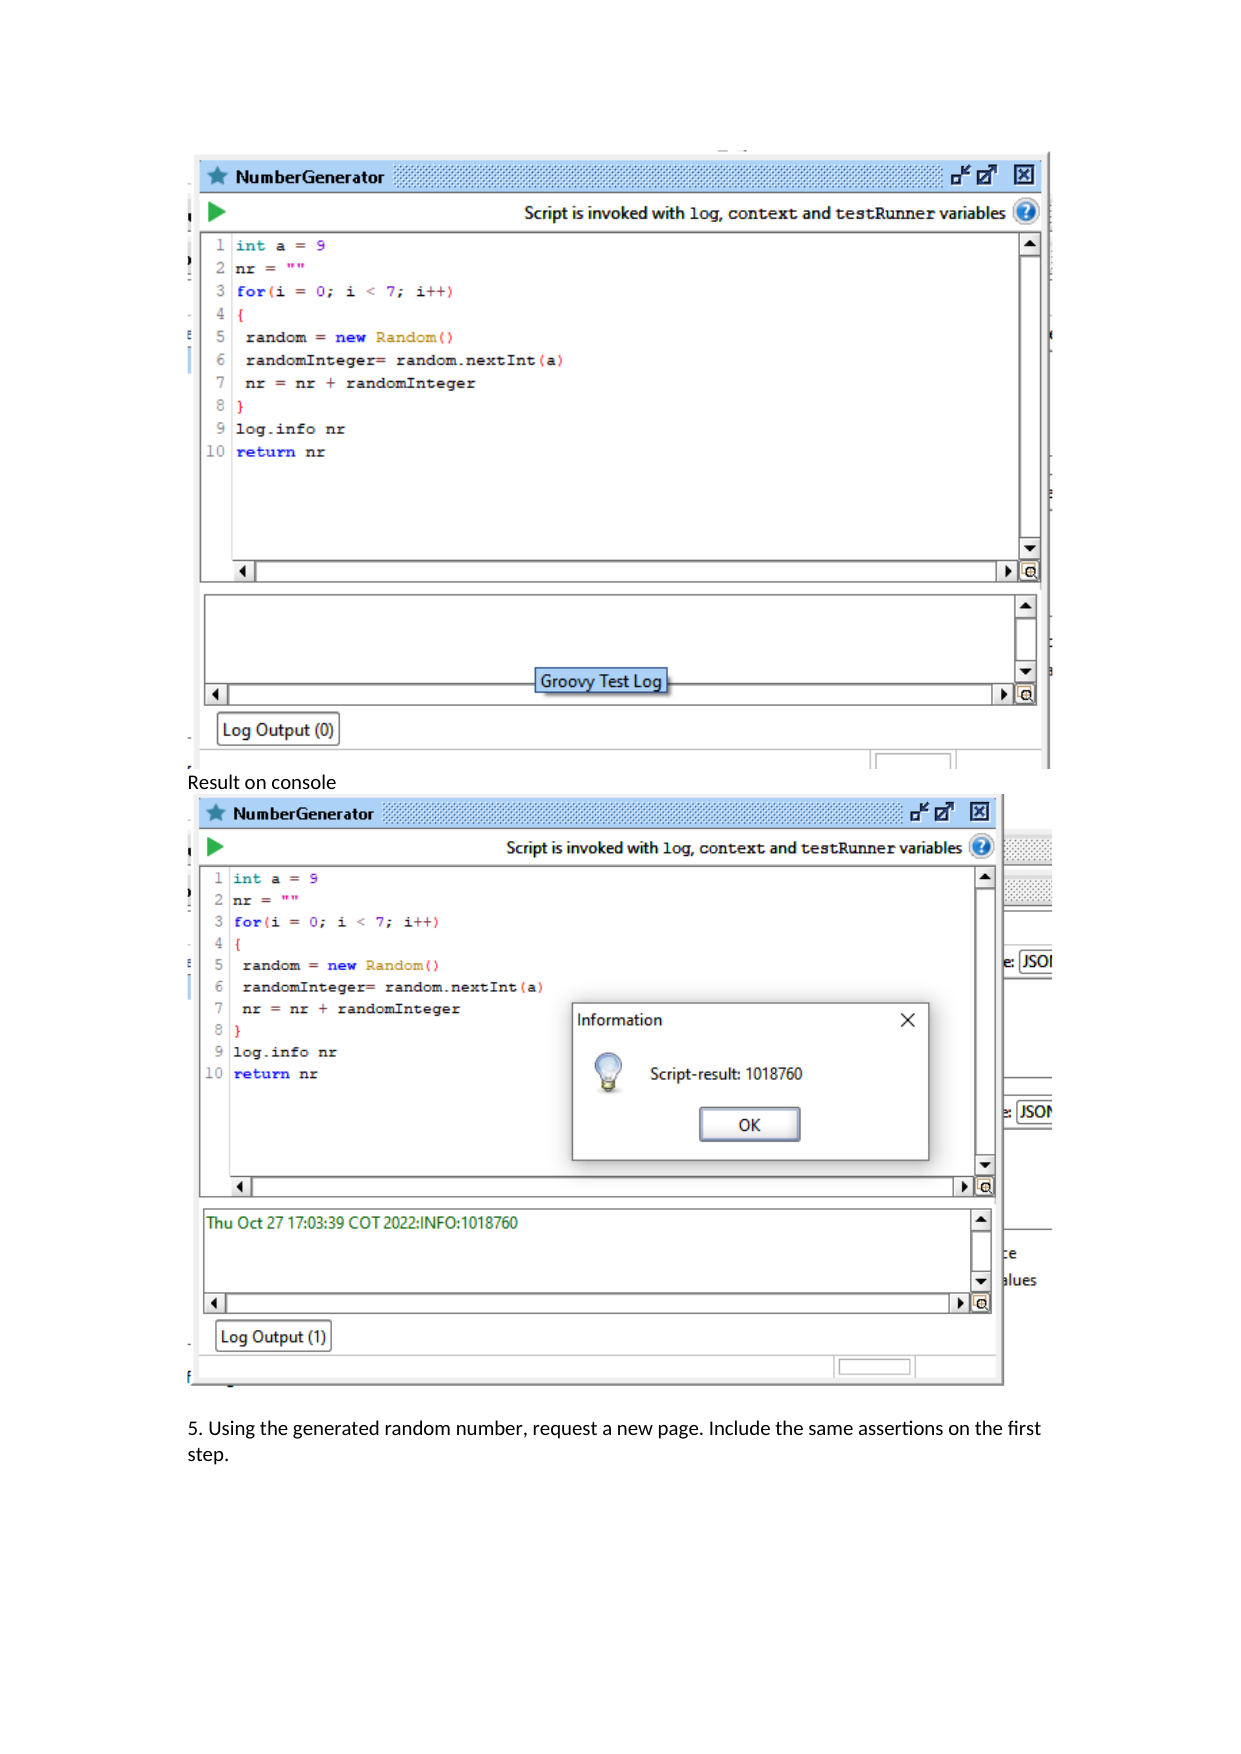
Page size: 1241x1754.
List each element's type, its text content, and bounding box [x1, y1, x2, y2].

picture [187, 150, 1053, 769]
list Using the generated random number, request a new page. Include the same assertions on the first step. [187, 1415, 1053, 1466]
list Result on console [187, 769, 1053, 794]
picture [187, 794, 1053, 1390]
